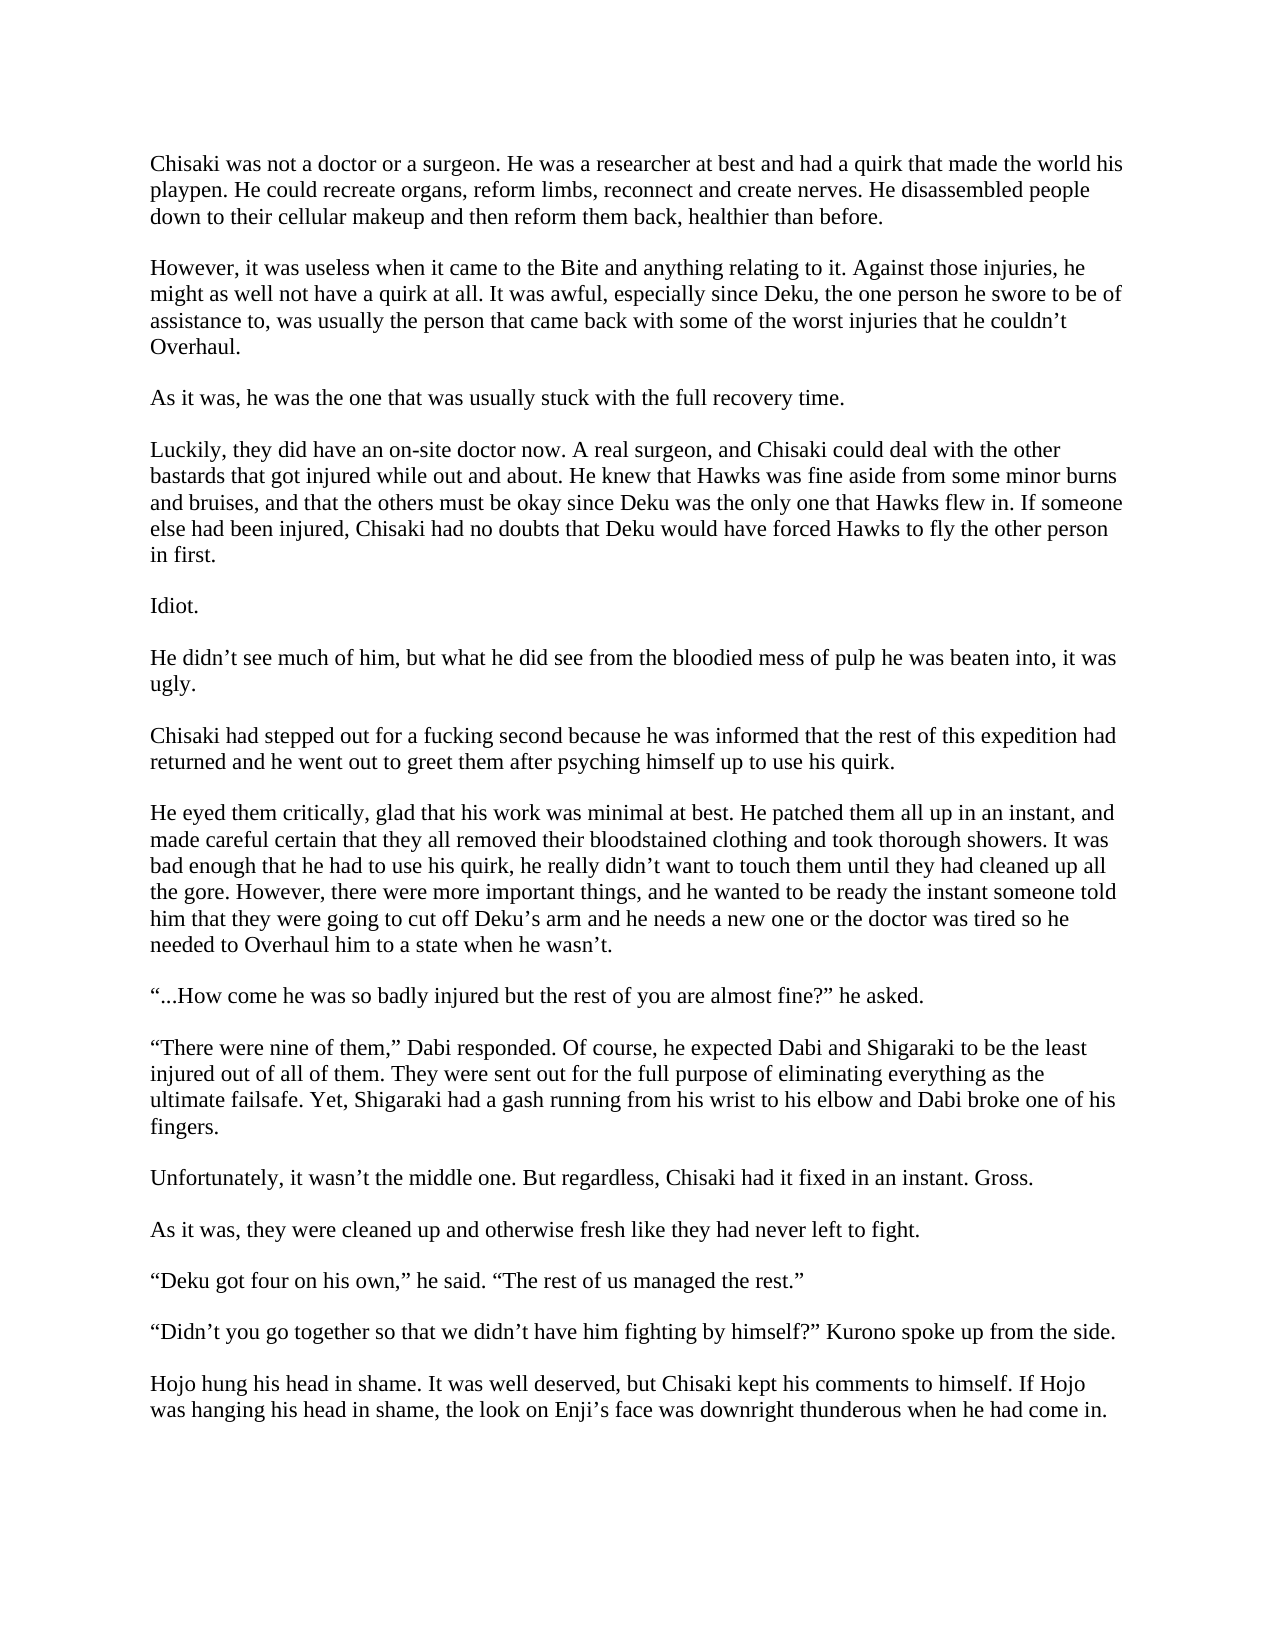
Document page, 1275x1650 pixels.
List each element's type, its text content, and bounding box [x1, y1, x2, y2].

text Luckily, they did have an on-site doctor now. A real surgeon, and Chisaki could deal with the other bastards that got injured while out and about. He knew that Hawks was fine aside from some minor burns and bruises, and that the others must be okay since Deku was the only one that Hawks flew in. If someone else had been injured, Chisaki had no doubts that Deku would have forced Hawks to fly the other person in first. [150, 436, 1125, 568]
text Chisaki had stepped out for a fucking second because he was informed that the rest of this expedition had returned and he went out to greet them after psyching himself up to use his quirk. [150, 722, 1125, 774]
text Hojo hung his head in shame. It was well deserved, but Chisaki kept his comments to himself. If Hojo was hanging his head in shame, the look on Enji’s face was downright thunderous when he had come in. [150, 1370, 1125, 1422]
text “There were nine of them,” Dabi responded. Of course, he expected Dabi and Shigaraki to be the least injured out of all of them. They were sent out for the full purpose of eliminating everything as the ultimate failsafe. Yet, Shigaraki had a gash running from his wrist to his elbow and Dabi broke one of his fingers. [150, 1034, 1125, 1139]
text He didn’t see much of him, but what he did see from the bloodied mess of pulp he was beaten into, it was ugly. [150, 644, 1125, 697]
text “Deku got four on his own,” he said. “The rest of us managed the rest.” [150, 1267, 1125, 1293]
text Idiot. [150, 593, 1125, 619]
text Chisaki was not a doctor or a surgeon. He was a researcher at best and had a quirk that made the world his playpen. He could recreate organs, reform limbs, reconnect and create nerves. He disassembled people down to their cellular makeup and then reform them back, healthier than before. [150, 150, 1125, 229]
text He eyed them critically, glad that his work was minimal at best. He patched them all up in an instant, and made careful certain that they all removed their bloodstained clothing and took thorough showers. It was bad enough that he had to use his quirk, he really didn’t want to touch them until they had cleaned up all the gore. However, there were more important things, and he wanted to be ready the instant someone told him that they were going to cut off Deku’s arm and he needs a new one or the doctor was tired so he needed to Overhaul him to a state when he wasn’t. [150, 799, 1125, 957]
text “Didn’t you go together so that we didn’t have him fighting by himself?” Kurono spoke up from the side. [150, 1318, 1125, 1345]
text As it was, they were cleaned up and otherwise fresh like they had never left to fight. [150, 1216, 1125, 1242]
text However, it was useless when it came to the Bite and anything relating to it. Against those injuries, he might as well not have a quirk at all. It was awful, especially since Deku, the one person he swore to be of assistance to, was usually the person that came back with some of the worst injuries that he couldn’t Overhaul. [150, 254, 1125, 359]
text “...How come he was so badly injured but the rest of you are almost fine?” he asked. [150, 982, 1125, 1009]
text Unfortunately, it wasn’t the middle one. But regardless, Chisaki had it fixed in an instant. Gross. [150, 1164, 1125, 1191]
text As it was, he was the one that was usually stuck with the full recovery time. [150, 384, 1125, 411]
